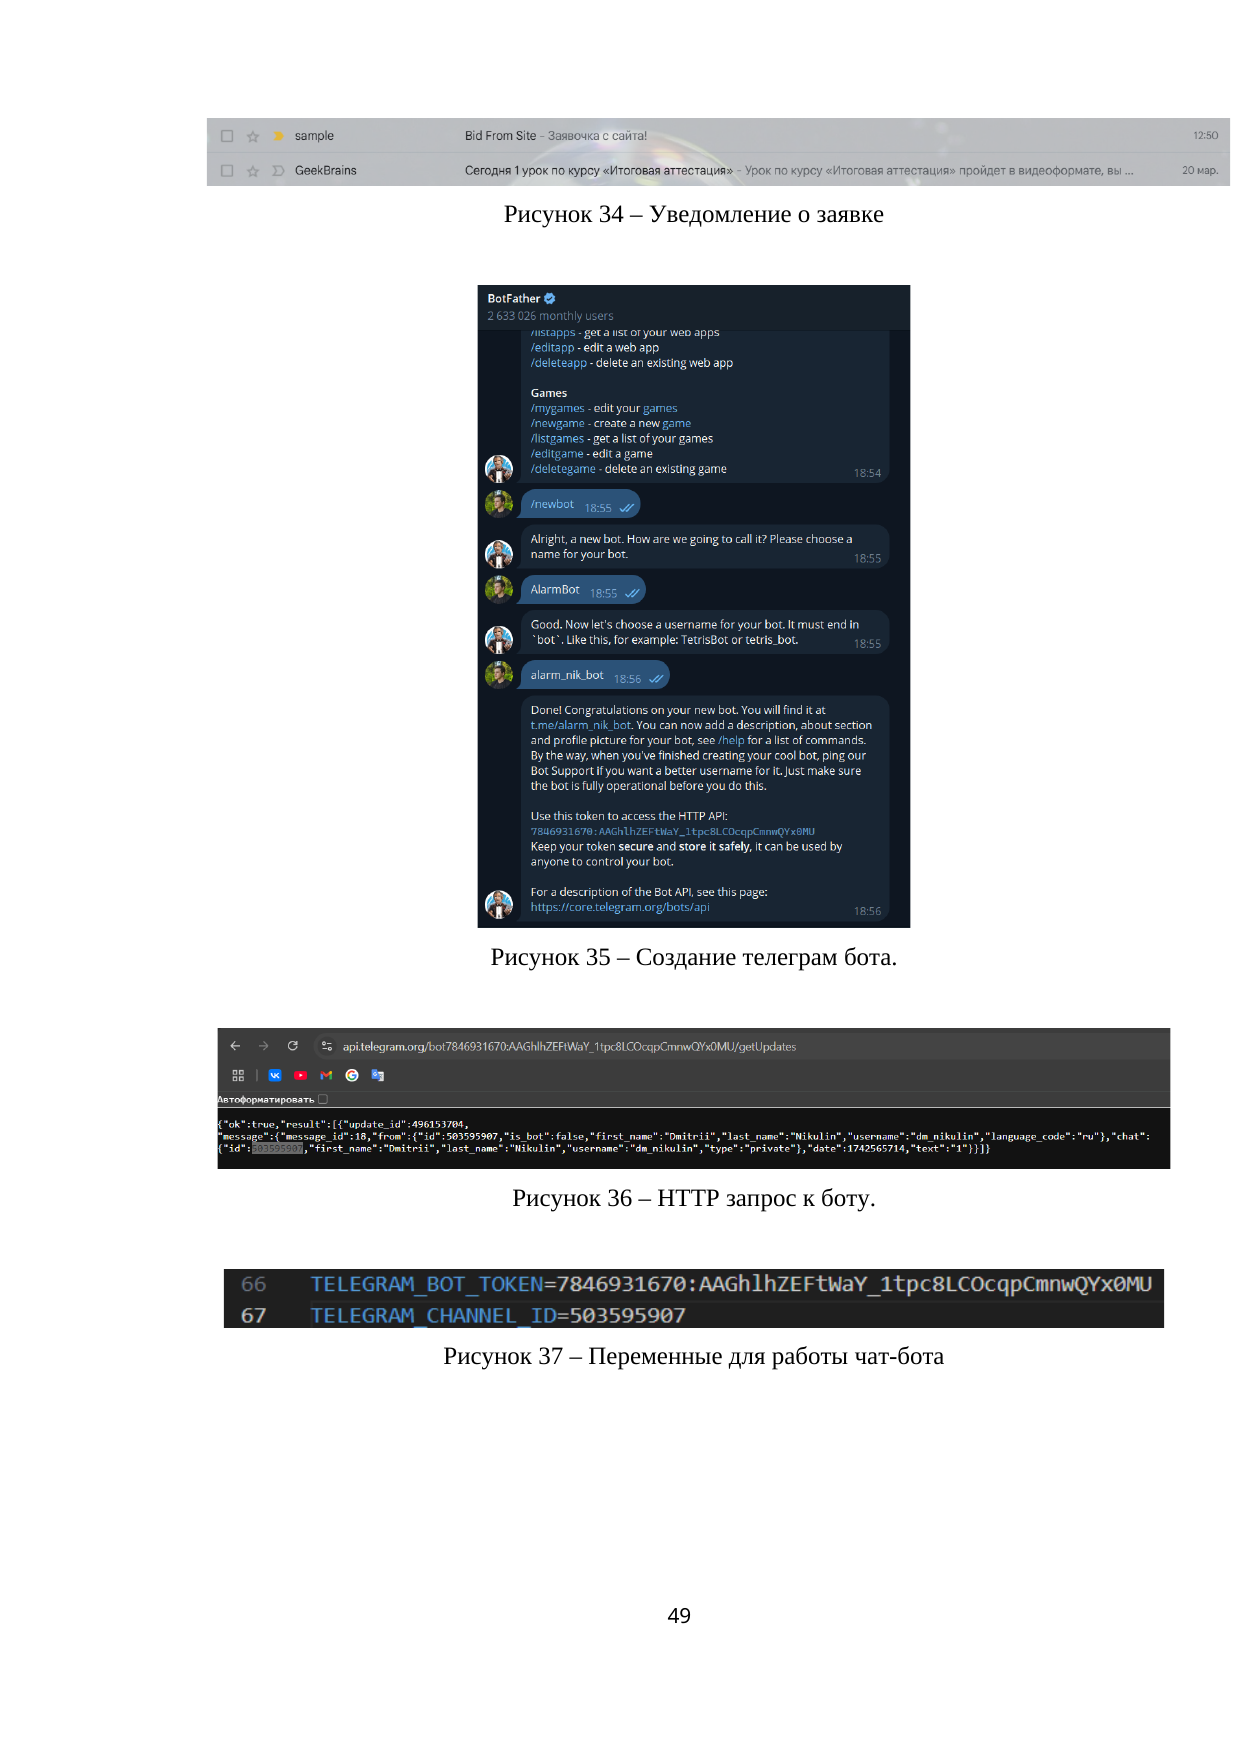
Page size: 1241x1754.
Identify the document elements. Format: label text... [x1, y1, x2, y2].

picture [223, 1269, 1165, 1328]
picture [477, 285, 911, 928]
text Рисунок 34 – Уведомление о заявке [177, 199, 1181, 228]
picture [206, 118, 1231, 186]
text Рисунок 36 – HTTP запрос к боту. [177, 1183, 1181, 1212]
picture [217, 1028, 1171, 1169]
text Рисунок 35 – Создание телеграм бота. [177, 942, 1181, 971]
text Рисунок 37 – Переменные для работы чат-бота [177, 1341, 1181, 1370]
